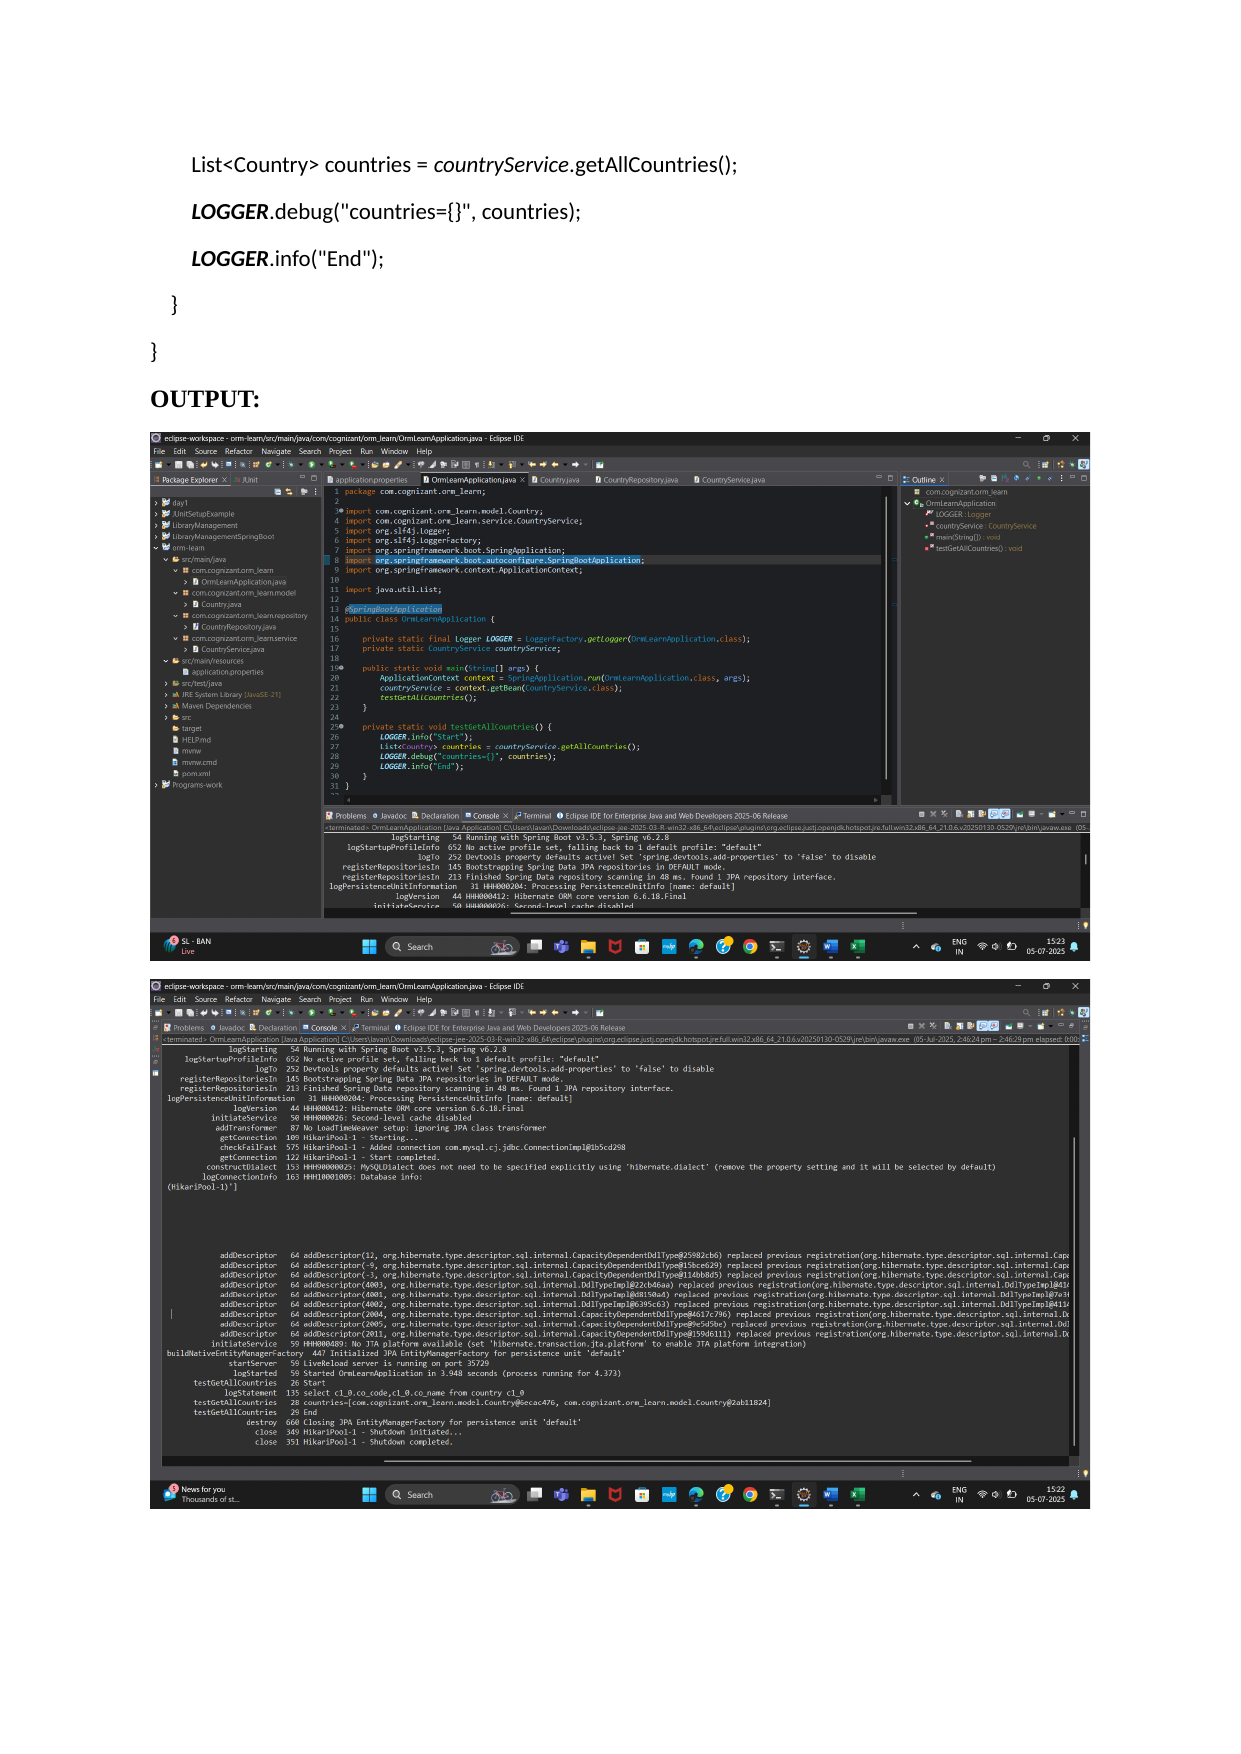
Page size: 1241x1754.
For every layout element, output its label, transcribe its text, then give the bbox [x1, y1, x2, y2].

text LOGGER.info("End"); [150, 244, 1090, 272]
text LOGGER.debug("countries={}", countries); [150, 197, 1090, 225]
text } [150, 337, 1090, 366]
text } [150, 291, 1090, 319]
picture [150, 432, 1091, 961]
picture [150, 979, 1091, 1509]
text List<Country> countries = countryService.getAllCountries(); [150, 150, 1090, 178]
text OUTPUT: [150, 384, 1090, 413]
